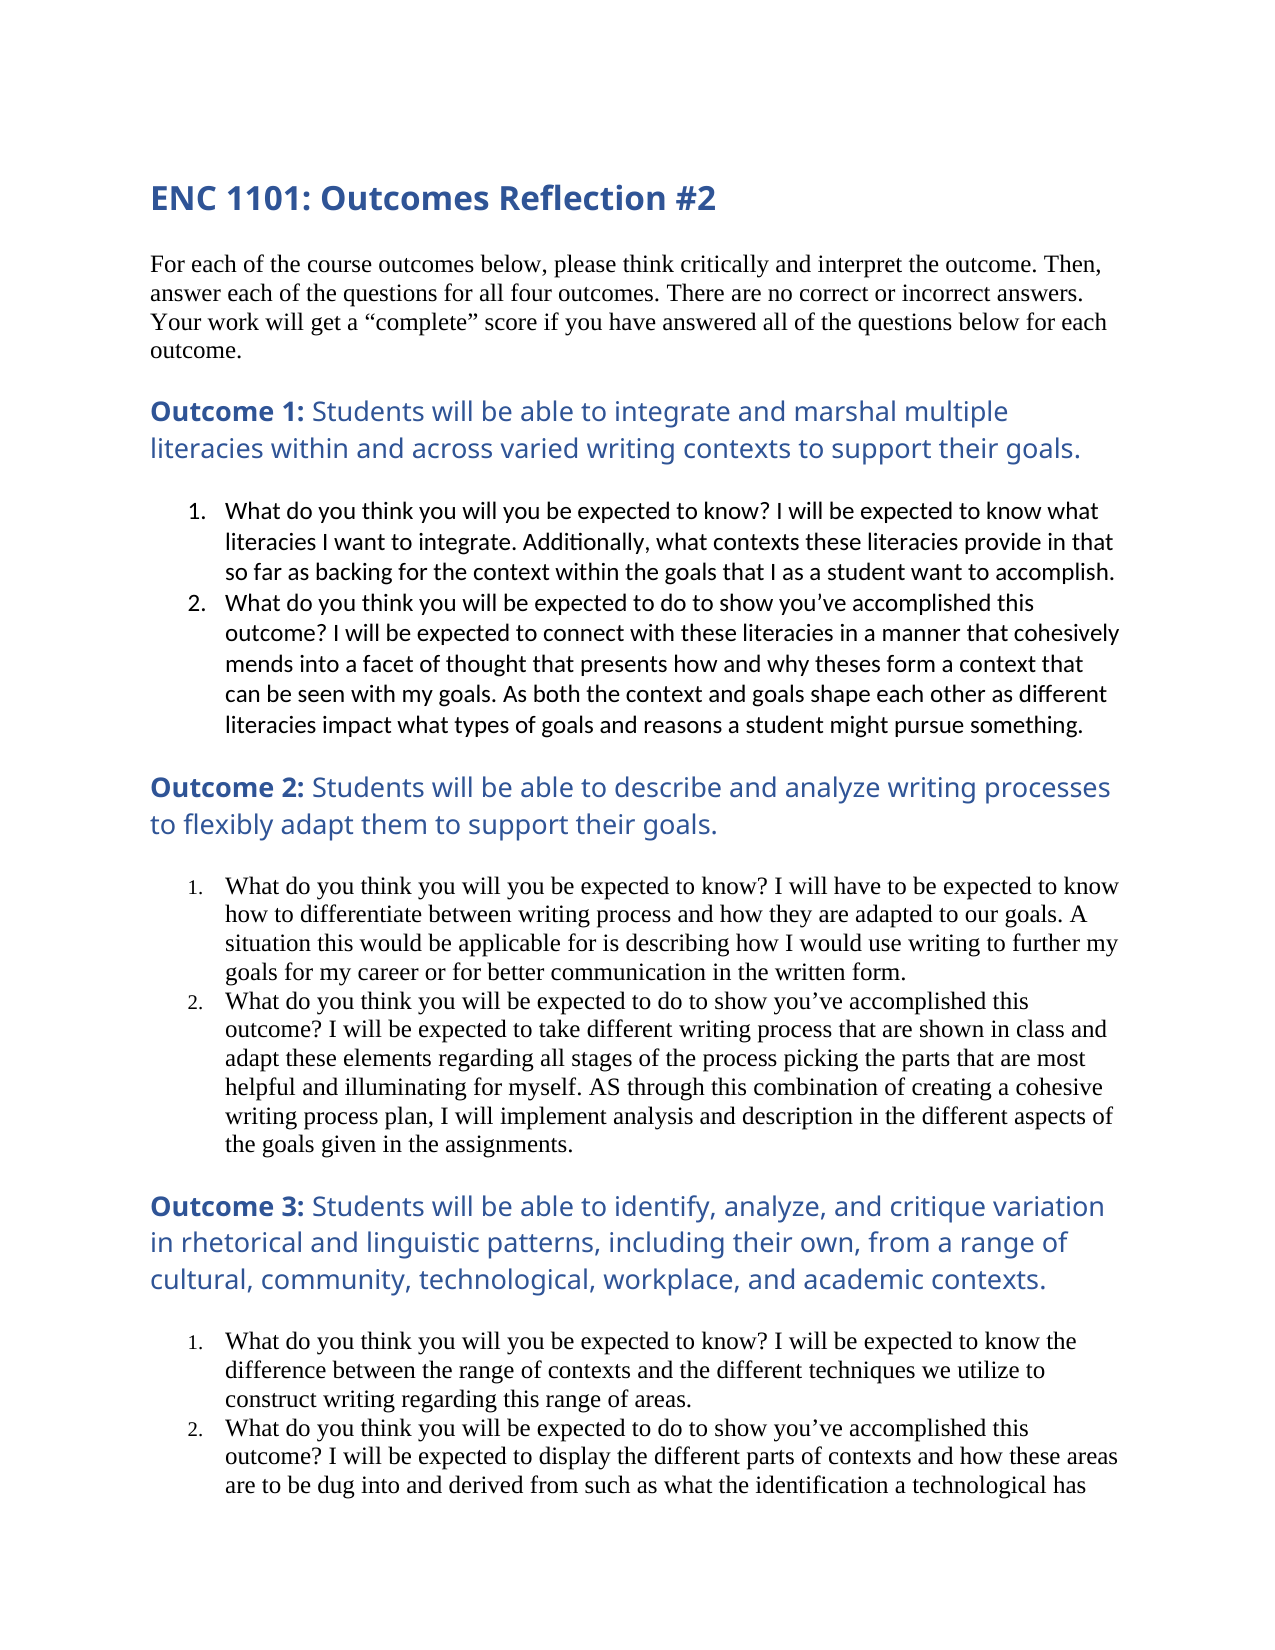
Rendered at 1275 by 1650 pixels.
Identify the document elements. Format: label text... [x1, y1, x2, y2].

list What do you think you will be expected to do to show you’ve accomplished this outcome? I will be expected to connect with these literacies in a manner that cohesively mends into a facet of thought that presents how and why theses form a context that can be seen with my goals. As both the context and goals shape each other as different literacies impact what types of goals and reasons a student might pursue something. [187, 587, 1125, 739]
text For each of the course outcomes below, please think critically and interpret the outcome. Then, answer each of the questions for all four outcomes. There are no correct or incorrect answers. Your work will get a “complete” score if you have answered all of the questions below for each outcome. [150, 249, 1125, 364]
list What do you think you will you be expected to know? I will be expected to know the difference between the range of contexts and the different techniques we utilize to construct writing regarding this range of areas. [187, 1326, 1125, 1413]
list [187, 1413, 1125, 1499]
subtitle ENC 1101: Outcomes Reflection #2 [150, 175, 1125, 220]
list What do you think you will you be expected to know? I will be expected to know what literacies I want to integrate. Additionally, what contexts these literacies provide in that so far as backing for the context within the goals that I as a student want to accomplish. [187, 495, 1125, 587]
text Outcome 1: Students will be able to integrate and marshal multiple literacies within and across varied writing contexts to support their goals. [150, 393, 1125, 467]
text Outcome 3: Students will be able to identify, analyze, and critique variation in rhetorical and linguistic patterns, including their own, from a range of cultural, community, technological, workplace, and academic contexts. [150, 1187, 1125, 1298]
list What do you think you will be expected to do to show you’ve accomplished this outcome? I will be expected to take different writing process that are shown in class and adapt these elements regarding all stages of the process picking the parts that are most helpful and illuminating for myself. AS through this combination of creating a cohesive writing process plan, I will implement analysis and description in the different aspects of the goals given in the assignments. [187, 986, 1125, 1158]
list What do you think you will you be expected to know? I will have to be expected to know how to differentiate between writing process and how they are adapted to our goals. A situation this would be applicable for is describing how I would use writing to further my goals for my career or for better communication in the written form. [187, 871, 1125, 986]
text Outcome 2: Students will be able to describe and analyze writing processes to flexibly adapt them to support their goals. [150, 768, 1125, 842]
